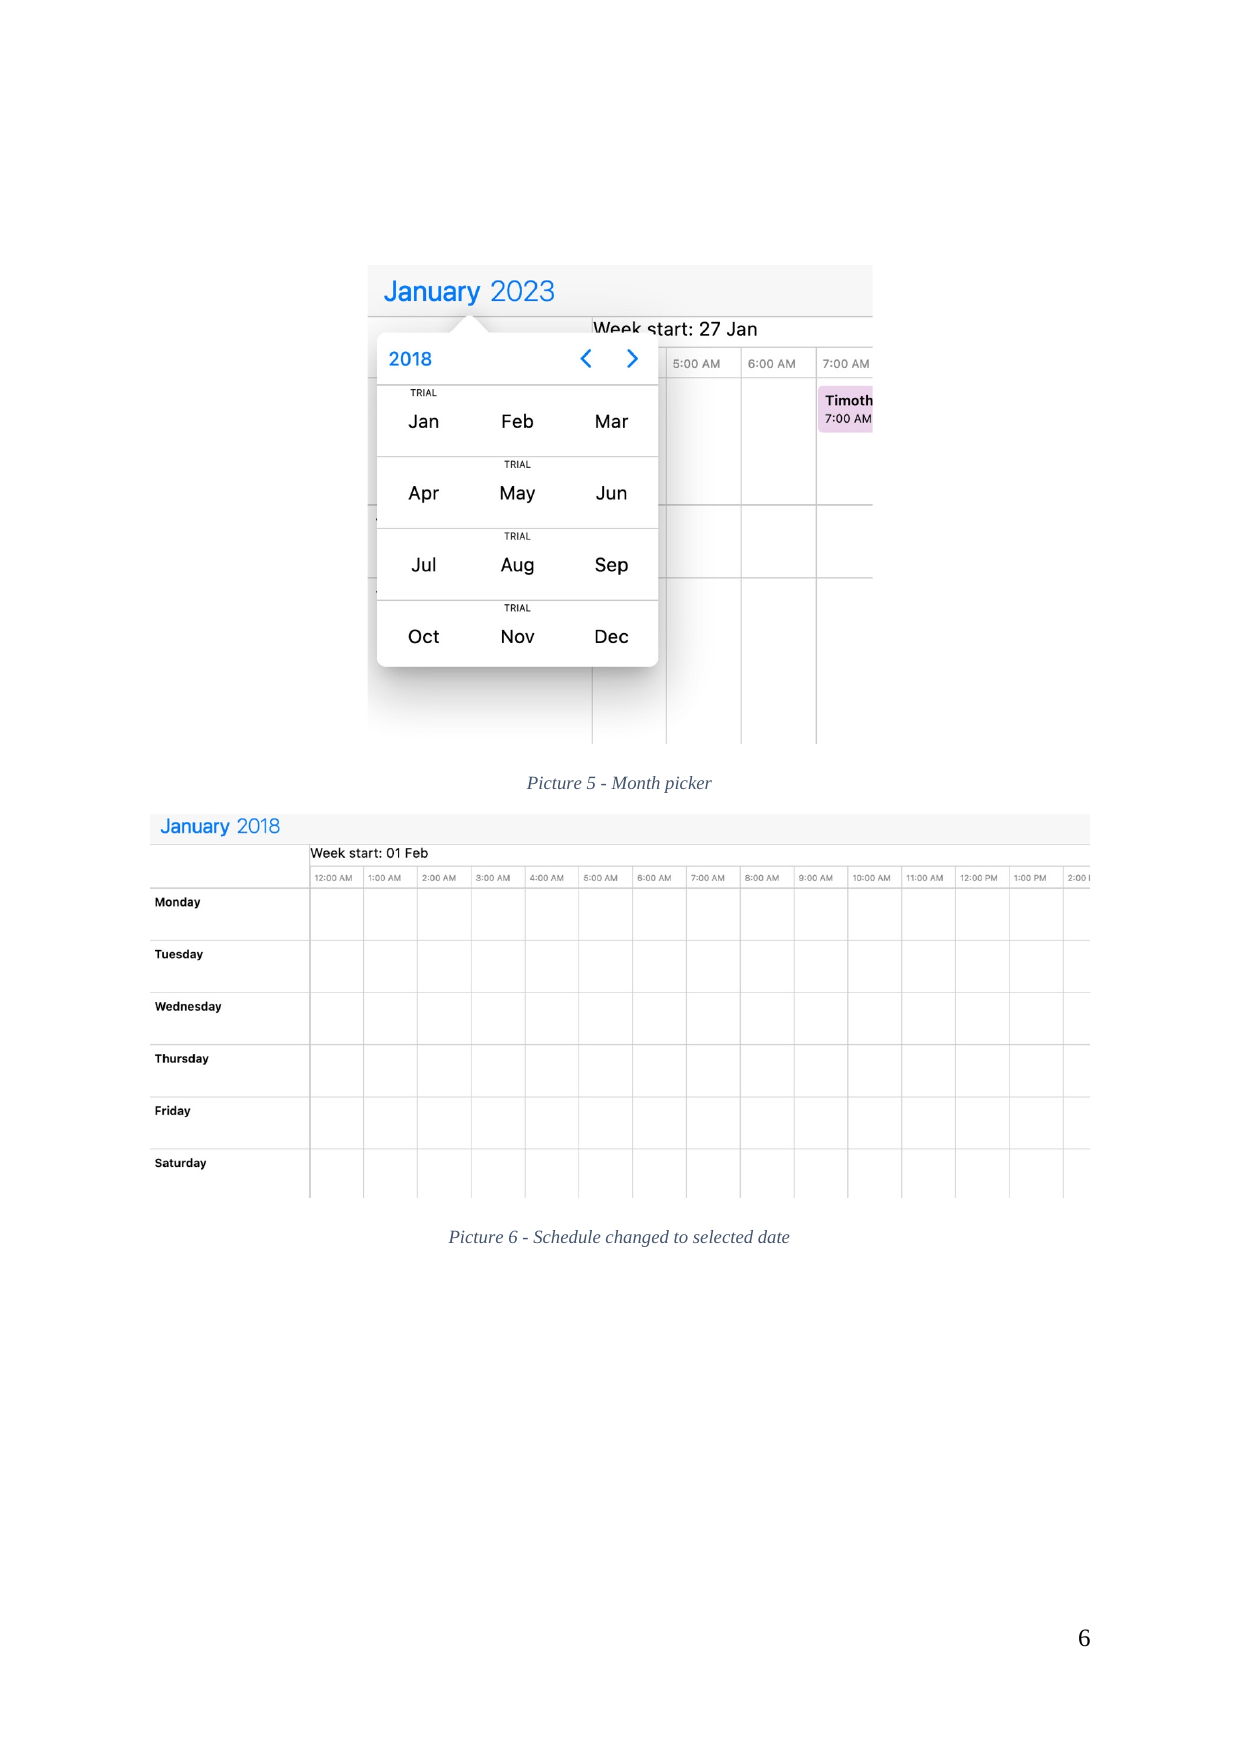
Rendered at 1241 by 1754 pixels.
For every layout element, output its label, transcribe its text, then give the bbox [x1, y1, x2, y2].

picture [367, 265, 873, 744]
text Picture 6 - Schedule changed to selected date [150, 1226, 1090, 1248]
text Picture 5 - Month picker [150, 772, 1090, 794]
picture [150, 814, 1091, 1198]
